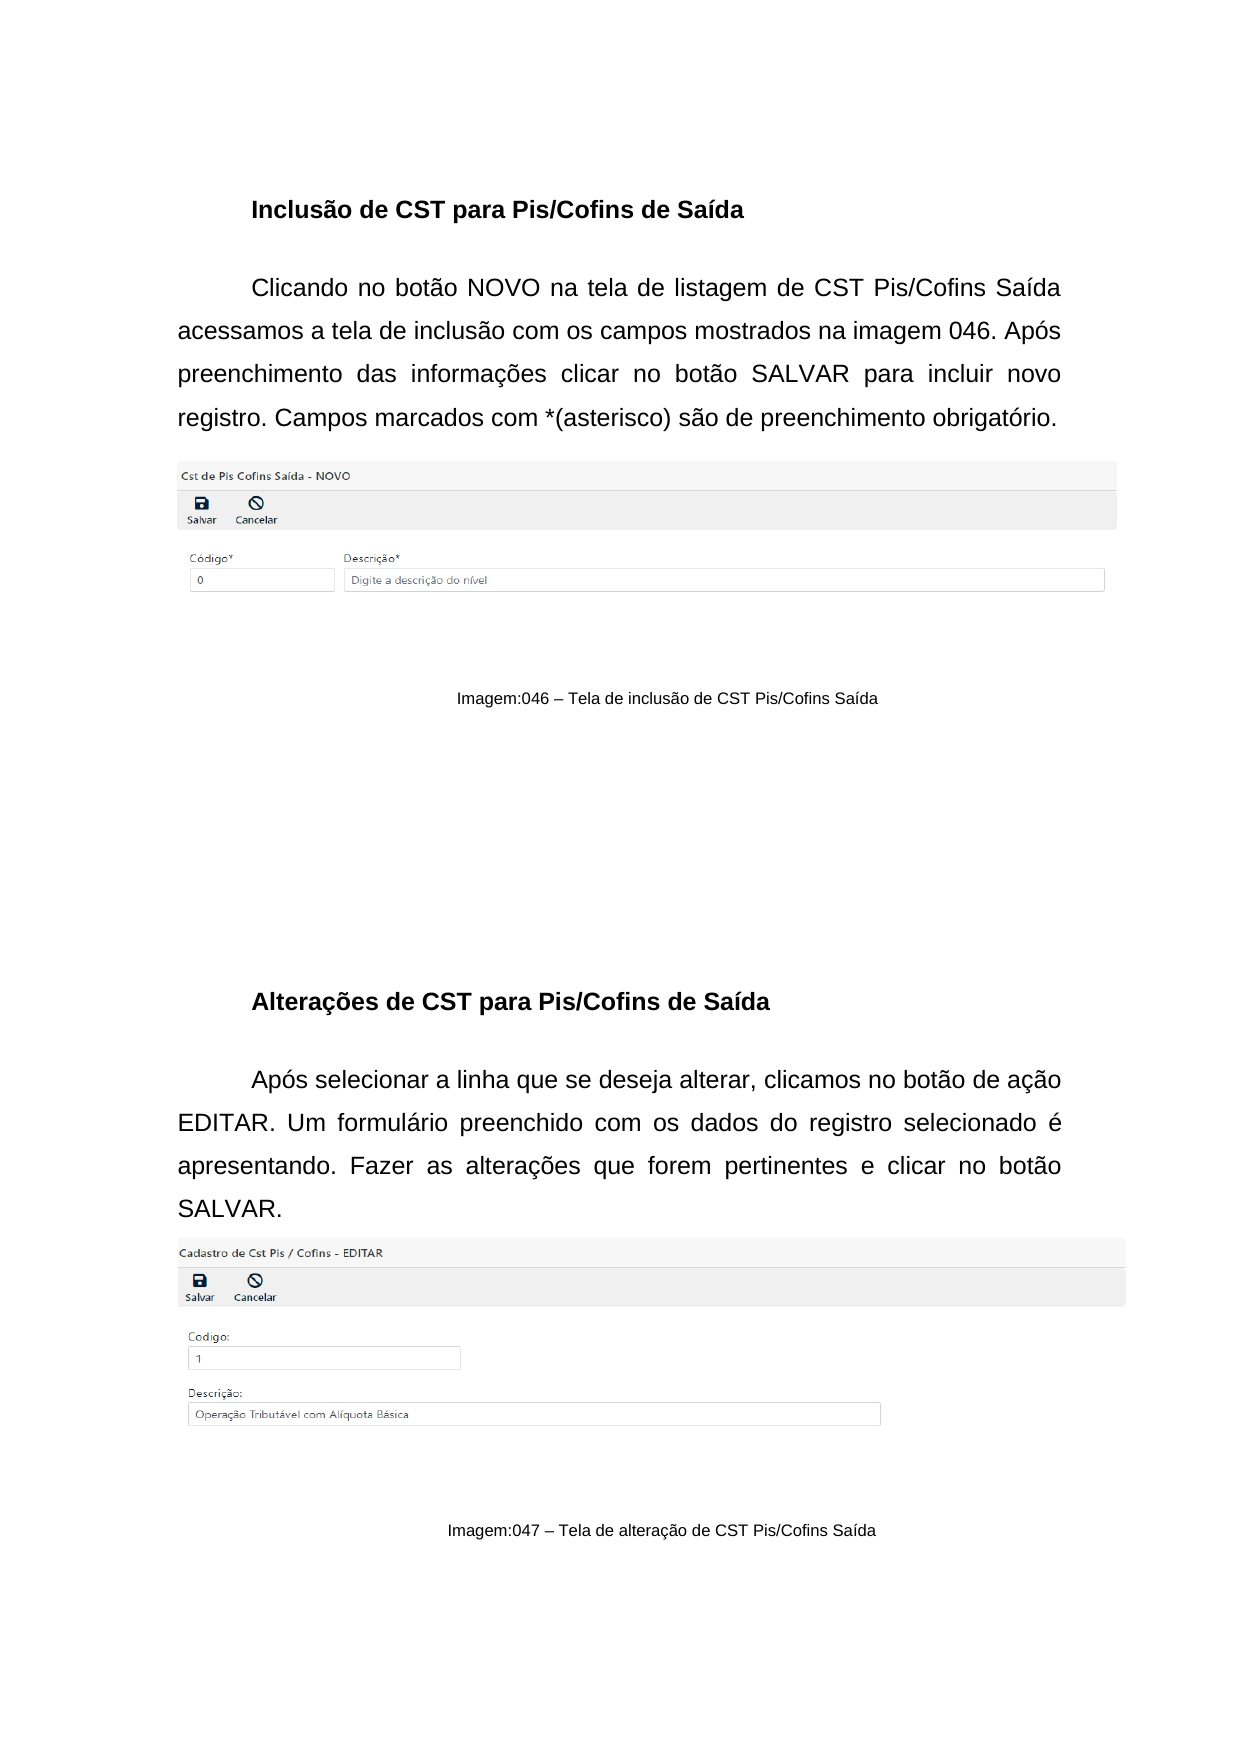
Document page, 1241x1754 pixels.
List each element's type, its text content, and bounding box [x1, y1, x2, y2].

subtitle Alterações de CST para Pis/Cofins de Saída [177, 987, 1063, 1016]
text Clicando no botão NOVO na tela de listagem de CST Pis/Cofins Saída acessamos a tela de inclusão com os campos mostrados na imagem 046. Após preenchimento das informações clicar no botão SALVAR para incluir novo registro. Campos marcados com *(asterisco) são de preenchimento obrigatório. [177, 273, 1063, 431]
picture [178, 1233, 1136, 1492]
text Após selecionar a linha que se deseja alterar, clicamos no botão de ação EDITAR. Um formulário preenchido com os dados do registro selecionado é apresentando. Fazer as alterações que forem pertinentes e clicar no botão SALVAR. [177, 1065, 1063, 1223]
subtitle Inclusão de CST para Pis/Cofins de Saída [177, 195, 1063, 224]
picture [175, 461, 1132, 617]
